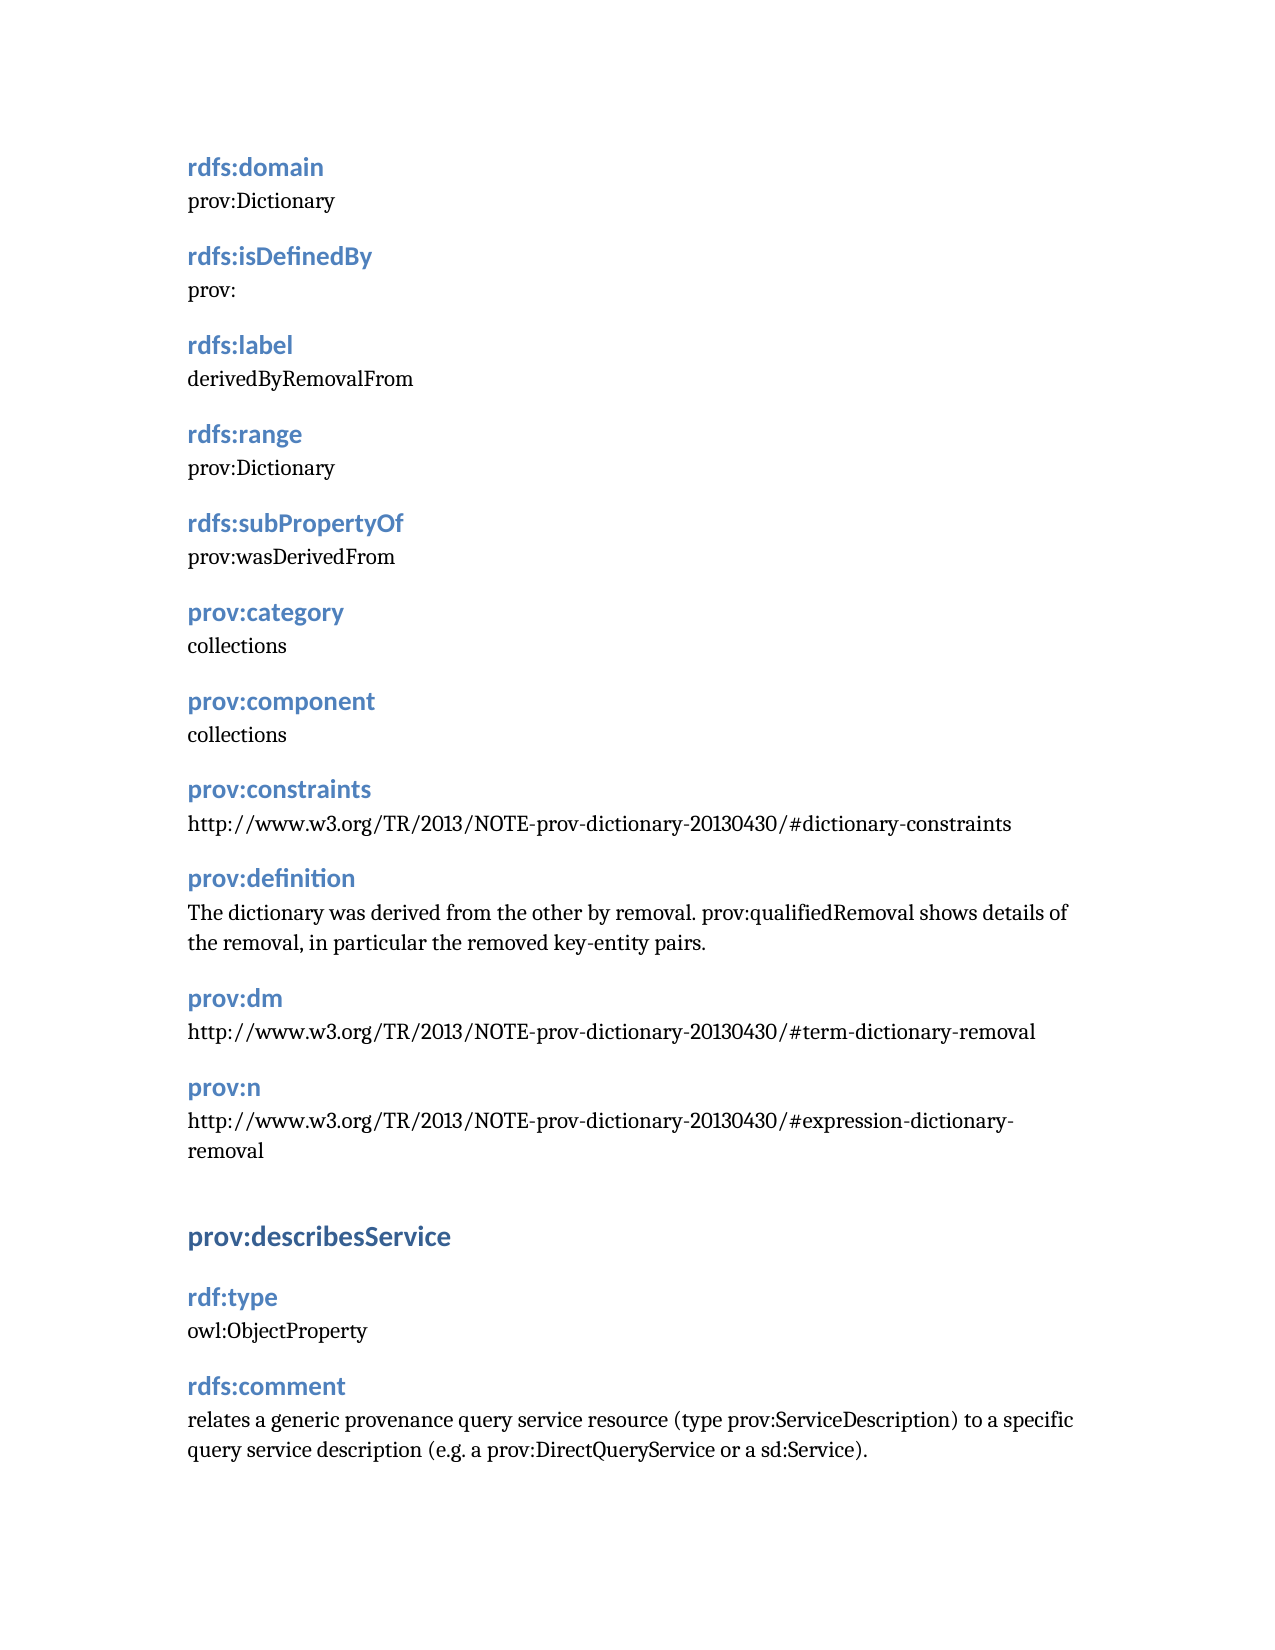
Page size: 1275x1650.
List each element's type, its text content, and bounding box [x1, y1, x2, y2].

subtitle rdfs:domain [187, 150, 1087, 183]
subtitle rdf:type [187, 1280, 1087, 1313]
text owl:ObjectProperty [187, 1318, 1087, 1344]
text prov:wasDerivedFrom [187, 544, 1087, 570]
text relates a generic provenance query service resource (type prov:ServiceDescription) to a specific query service description (e.g. a prov:DirectQueryService or a sd:Service). [187, 1407, 1087, 1463]
subtitle prov:describesService [187, 1218, 1087, 1254]
subtitle prov:dm [187, 981, 1087, 1014]
text http://www.w3.org/TR/2013/NOTE-prov-dictionary-20130430/#expression-dictionary-removal [187, 1108, 1087, 1164]
subtitle rdfs:comment [187, 1369, 1087, 1402]
subtitle rdfs:subPropertyOf [187, 506, 1087, 539]
text http://www.w3.org/TR/2013/NOTE-prov-dictionary-20130430/#dictionary-constraints [187, 811, 1087, 837]
text prov:Dictionary [187, 455, 1087, 481]
subtitle rdfs:label [187, 328, 1087, 361]
subtitle prov:definition [187, 862, 1087, 895]
text derivedByRemovalFrom [187, 366, 1087, 392]
text The dictionary was derived from the other by removal. prov:qualifiedRemoval shows details of the removal, in particular the removed key-entity pairs. [187, 899, 1087, 956]
text collections [187, 633, 1087, 659]
subtitle prov:n [187, 1070, 1087, 1103]
text prov:Dictionary [187, 188, 1087, 214]
text collections [187, 722, 1087, 748]
subtitle prov:constraints [187, 773, 1087, 806]
subtitle rdfs:isDefinedBy [187, 239, 1087, 272]
text prov: [187, 277, 1087, 303]
subtitle prov:component [187, 684, 1087, 717]
subtitle rdfs:range [187, 417, 1087, 450]
text http://www.w3.org/TR/2013/NOTE-prov-dictionary-20130430/#term-dictionary-removal [187, 1019, 1087, 1045]
subtitle prov:category [187, 595, 1087, 628]
